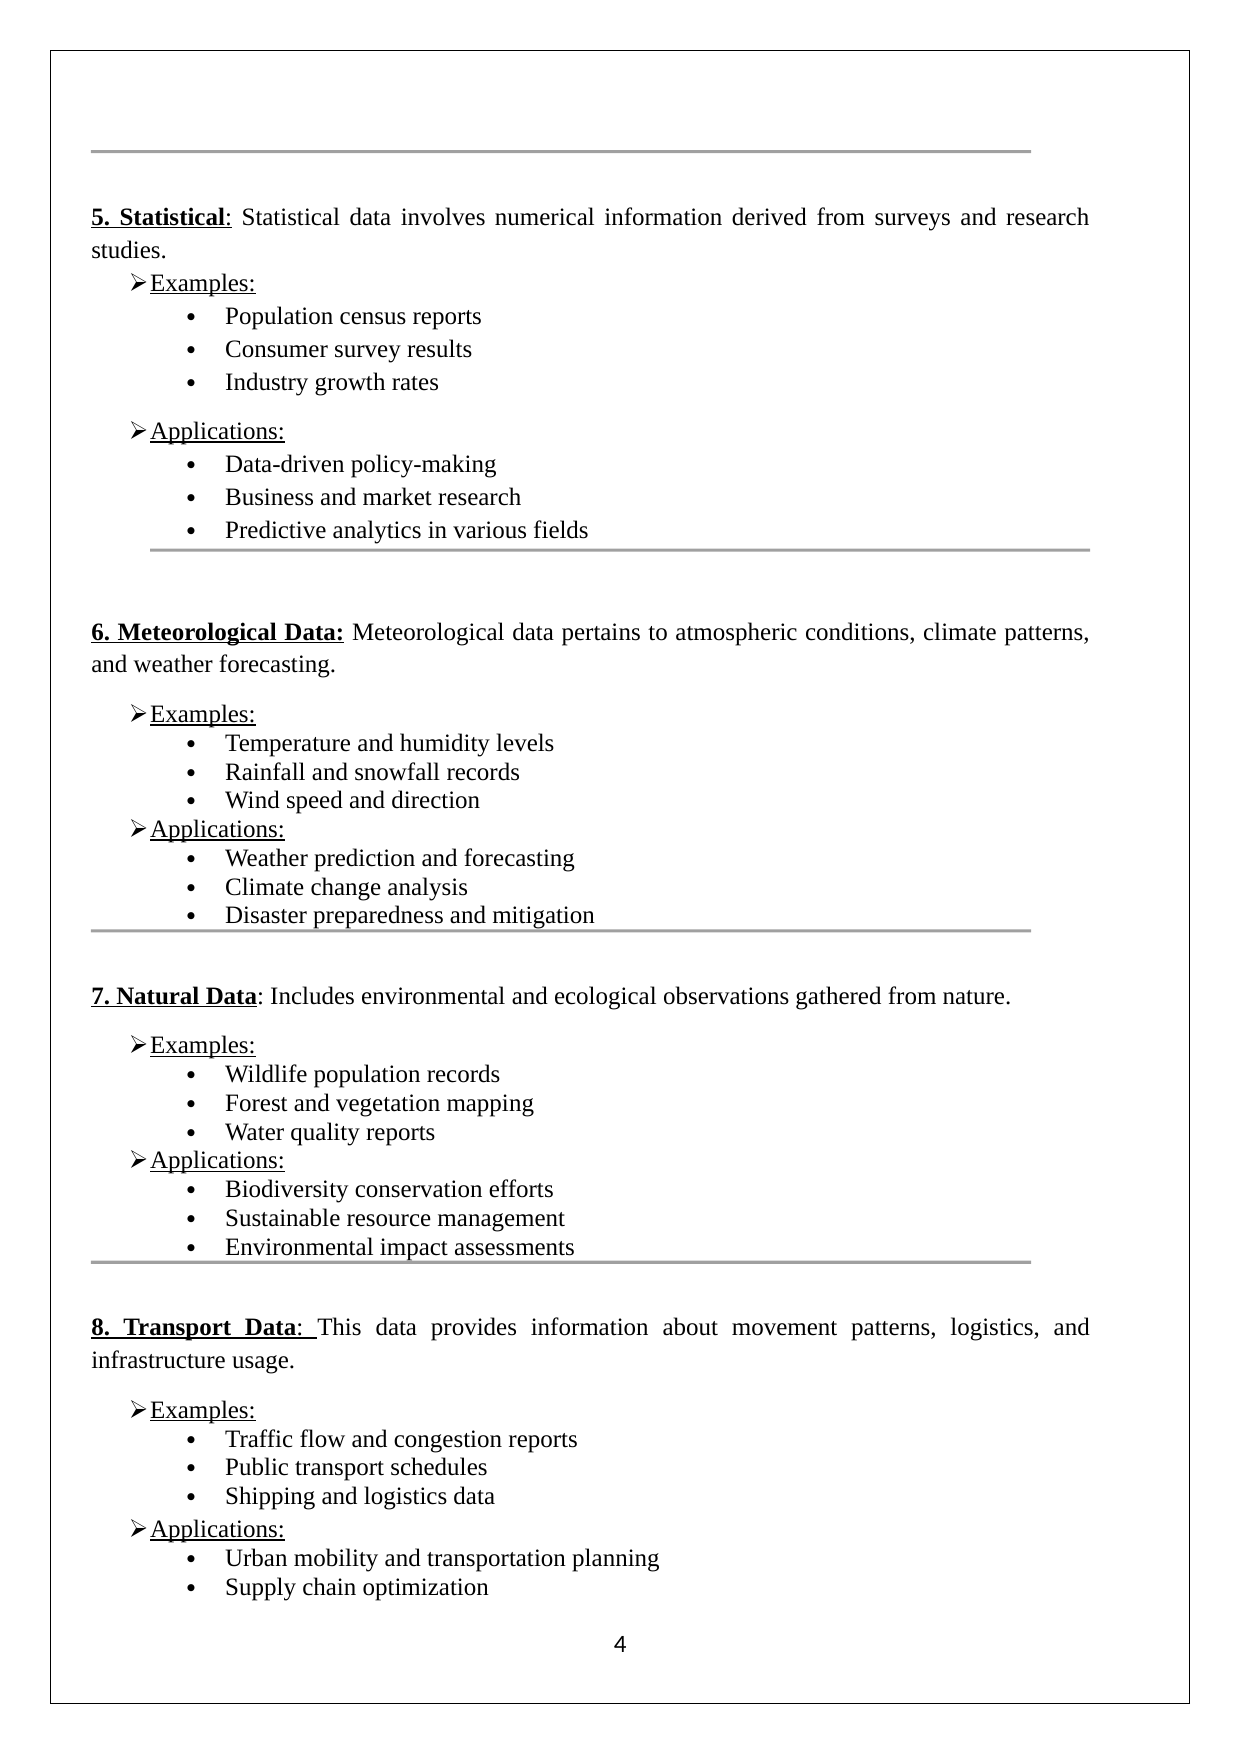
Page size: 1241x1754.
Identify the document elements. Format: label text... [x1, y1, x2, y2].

list Supply chain optimization [187, 1572, 1090, 1601]
list Business and market research [187, 482, 1090, 511]
list Temperature and humidity levels [187, 728, 1090, 757]
list Applications: [128, 416, 1090, 445]
list Data-driven policy-making [187, 449, 1090, 478]
text 7. Natural Data: Includes environmental and ecological observations gathered from nature. [91, 981, 1090, 1010]
list Urban mobility and transportation planning [187, 1543, 1090, 1572]
list Environmental impact assessments [187, 1232, 1090, 1261]
list Public transport schedules [187, 1452, 1090, 1481]
list Consumer survey results [187, 334, 1090, 362]
list Applications: [128, 814, 1090, 843]
list Examples: [128, 268, 1090, 296]
list Examples: [128, 1395, 1090, 1424]
list Examples: [128, 699, 1090, 728]
text 6. Meteorological Data: Meteorological data pertains to atmospheric conditions, climate patterns, and weather forecasting. [91, 617, 1090, 678]
list Predictive analytics in various fields [187, 516, 1090, 544]
list Industry growth rates [187, 367, 1090, 396]
list Applications: [128, 1146, 1090, 1174]
list Population census reports [187, 301, 1090, 329]
list Disaster preparedness and mitigation [187, 901, 1090, 929]
list Wind speed and direction [187, 786, 1090, 814]
list Examples: [128, 1031, 1090, 1059]
list Rainfall and snowfall records [187, 757, 1090, 786]
list Forest and vegetation mapping [187, 1088, 1090, 1117]
list Weather prediction and forecasting [187, 843, 1090, 872]
text 8. Transport Data: This data provides information about movement patterns, logistics, and infrastructure usage. [91, 1312, 1090, 1374]
list Traffic flow and congestion reports [187, 1424, 1090, 1452]
list Biodiversity conservation efforts [187, 1174, 1090, 1203]
text 5. Statistical: Statistical data involves numerical information derived from surveys and research studies. [91, 202, 1090, 263]
list Water quality reports [187, 1117, 1090, 1146]
list Climate change analysis [187, 872, 1090, 901]
list Shipping and logistics data [187, 1481, 1090, 1510]
list Sustainable resource management [187, 1203, 1090, 1232]
list Wildlife population records [187, 1059, 1090, 1088]
list Applications: [128, 1514, 1090, 1543]
